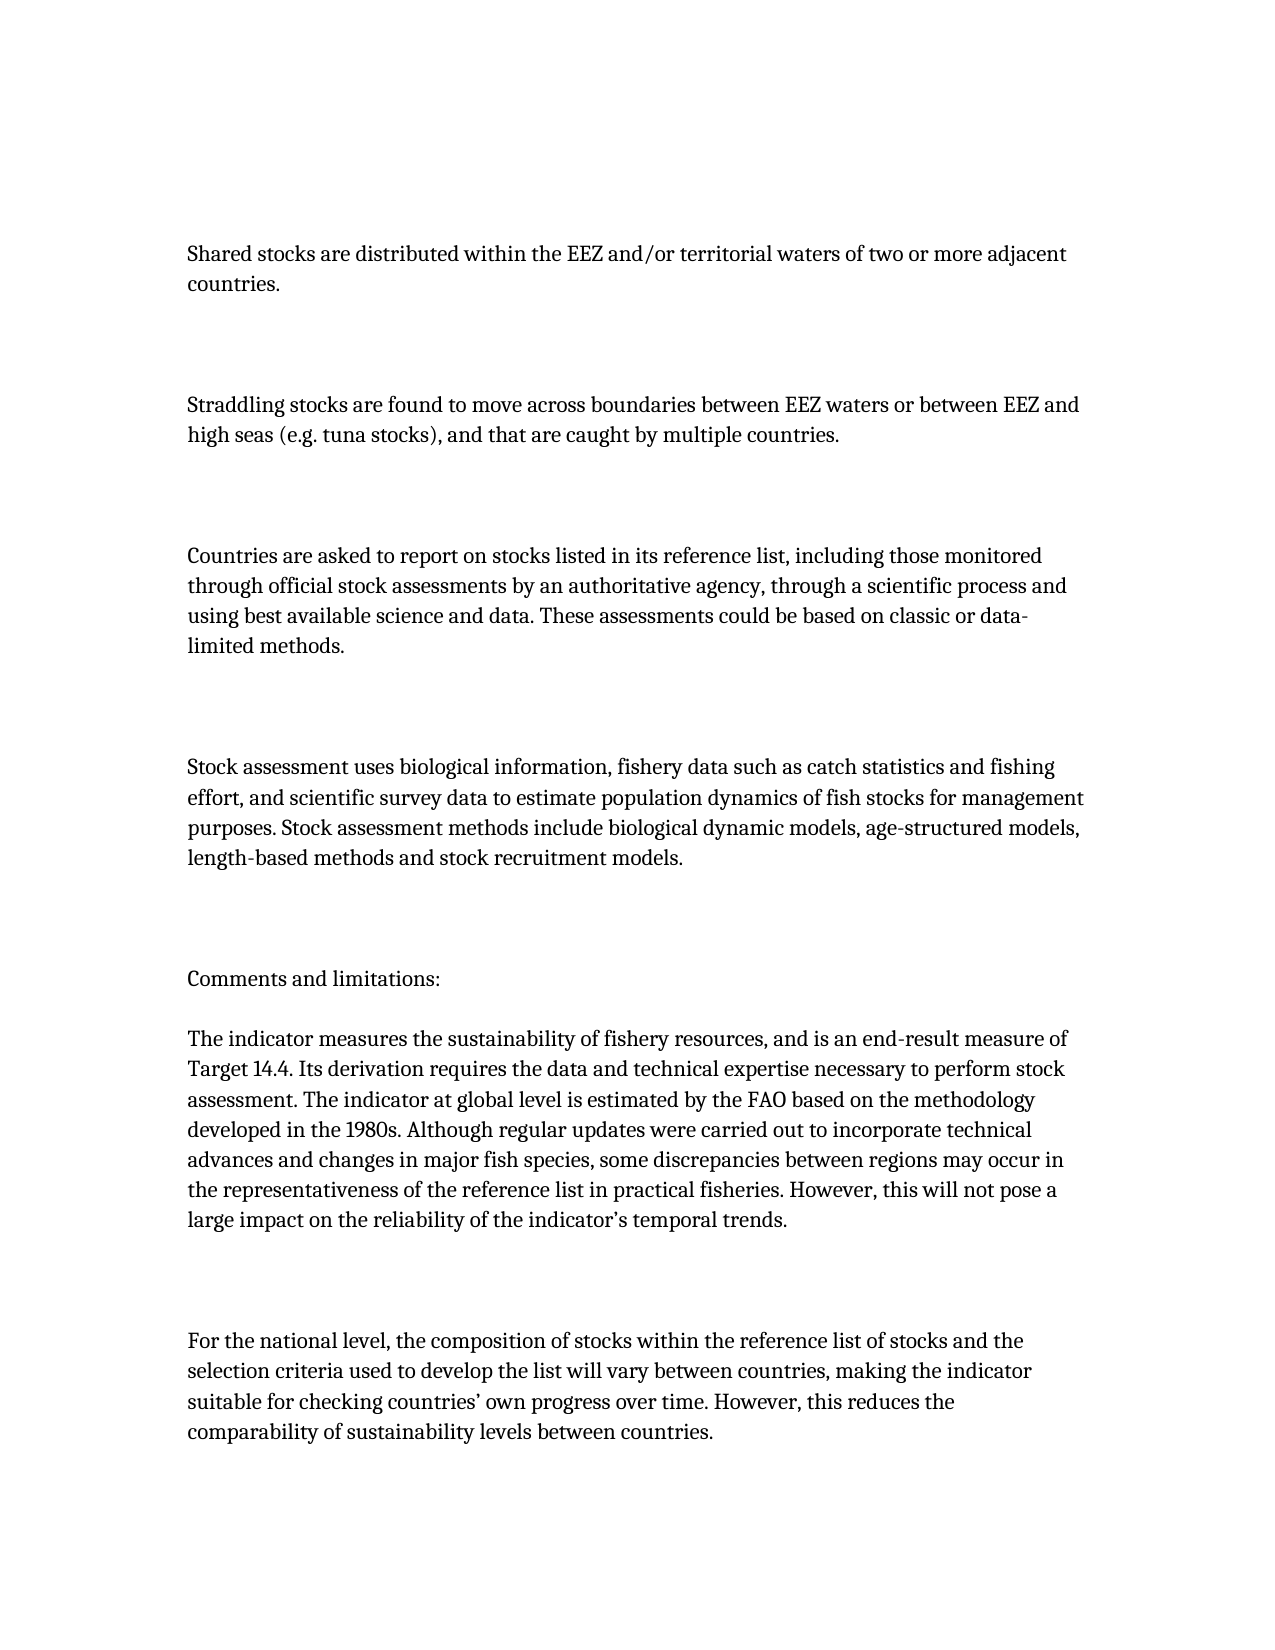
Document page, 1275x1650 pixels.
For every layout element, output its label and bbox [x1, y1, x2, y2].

text [187, 150, 1087, 1475]
